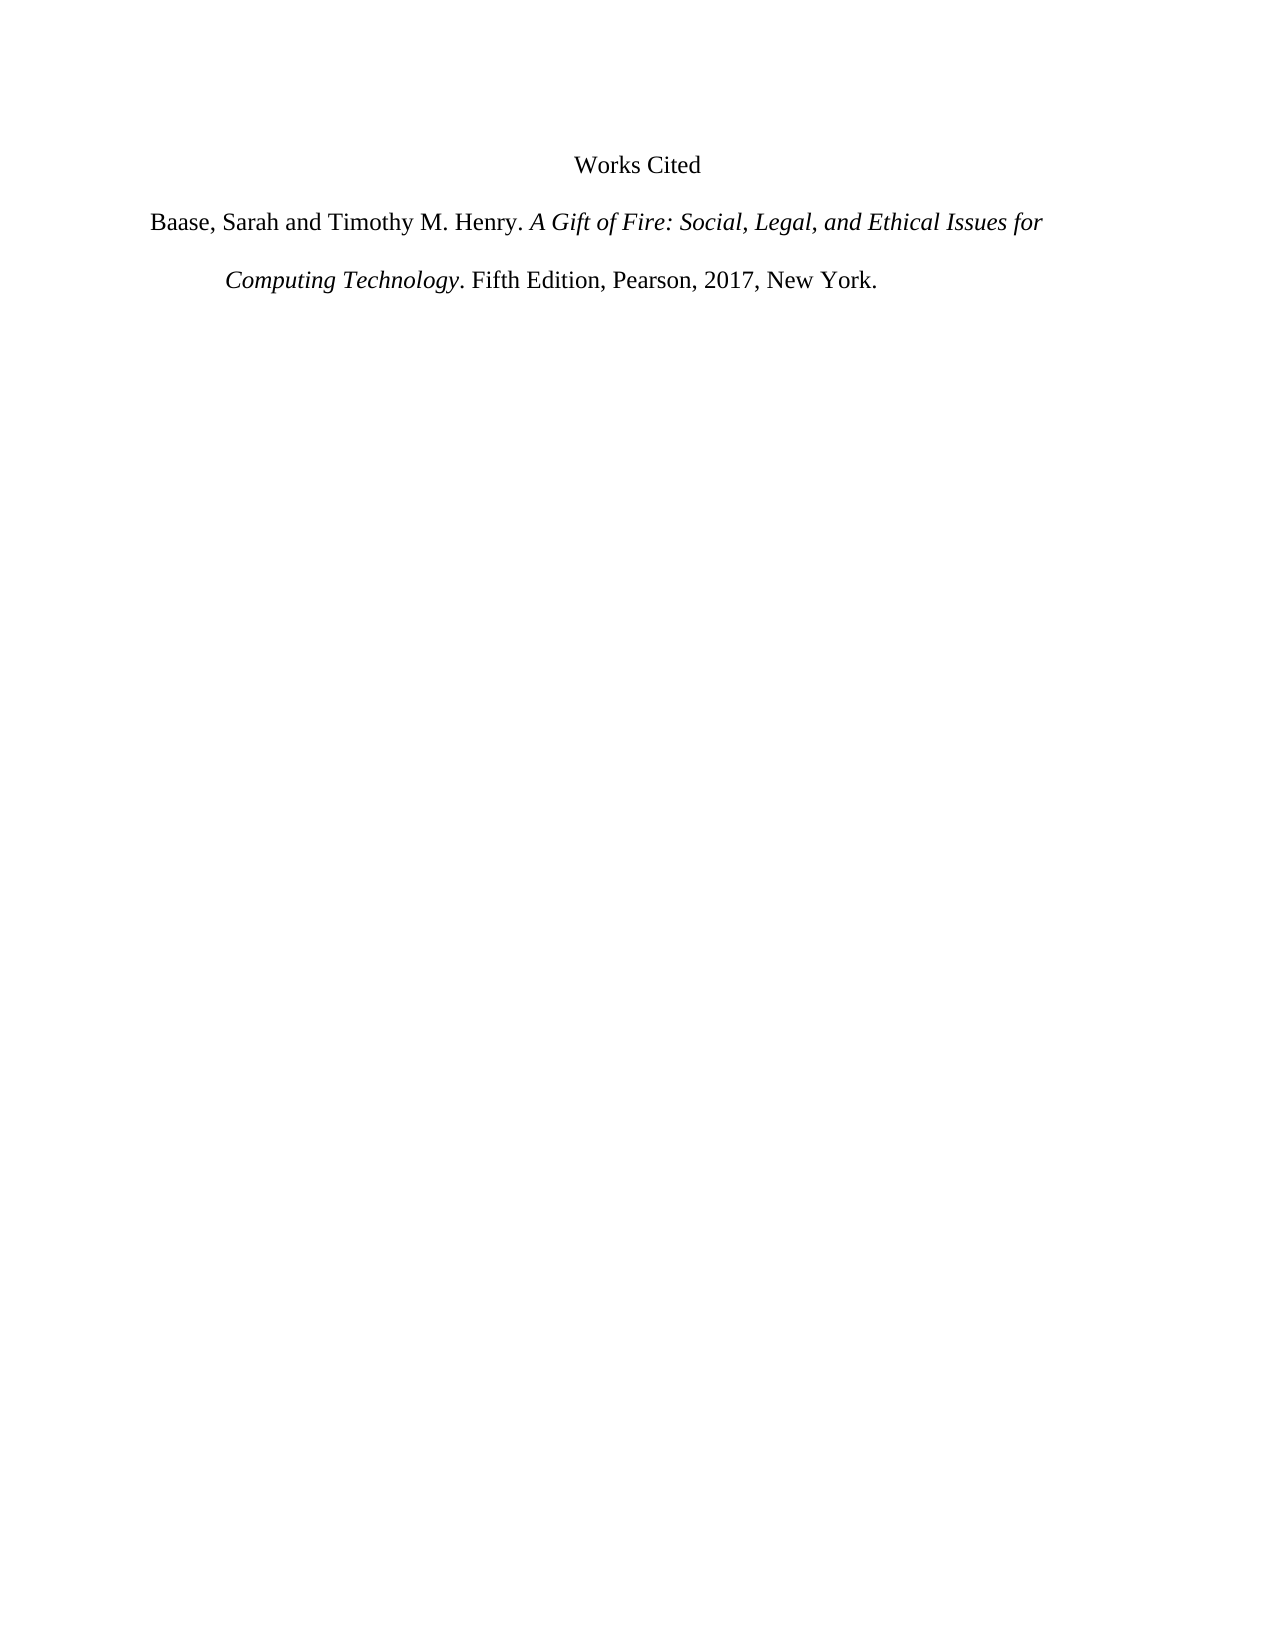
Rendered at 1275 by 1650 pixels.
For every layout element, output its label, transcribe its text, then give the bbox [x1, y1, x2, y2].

text Computing Technology. Fifth Edition, Pearson, 2017, New York. [150, 265, 1125, 294]
text Baase, Sarah and Timothy M. Henry. A Gift of Fire: Social, Legal, and Ethical Issues for [150, 207, 1125, 236]
text Works Cited [150, 150, 1125, 179]
